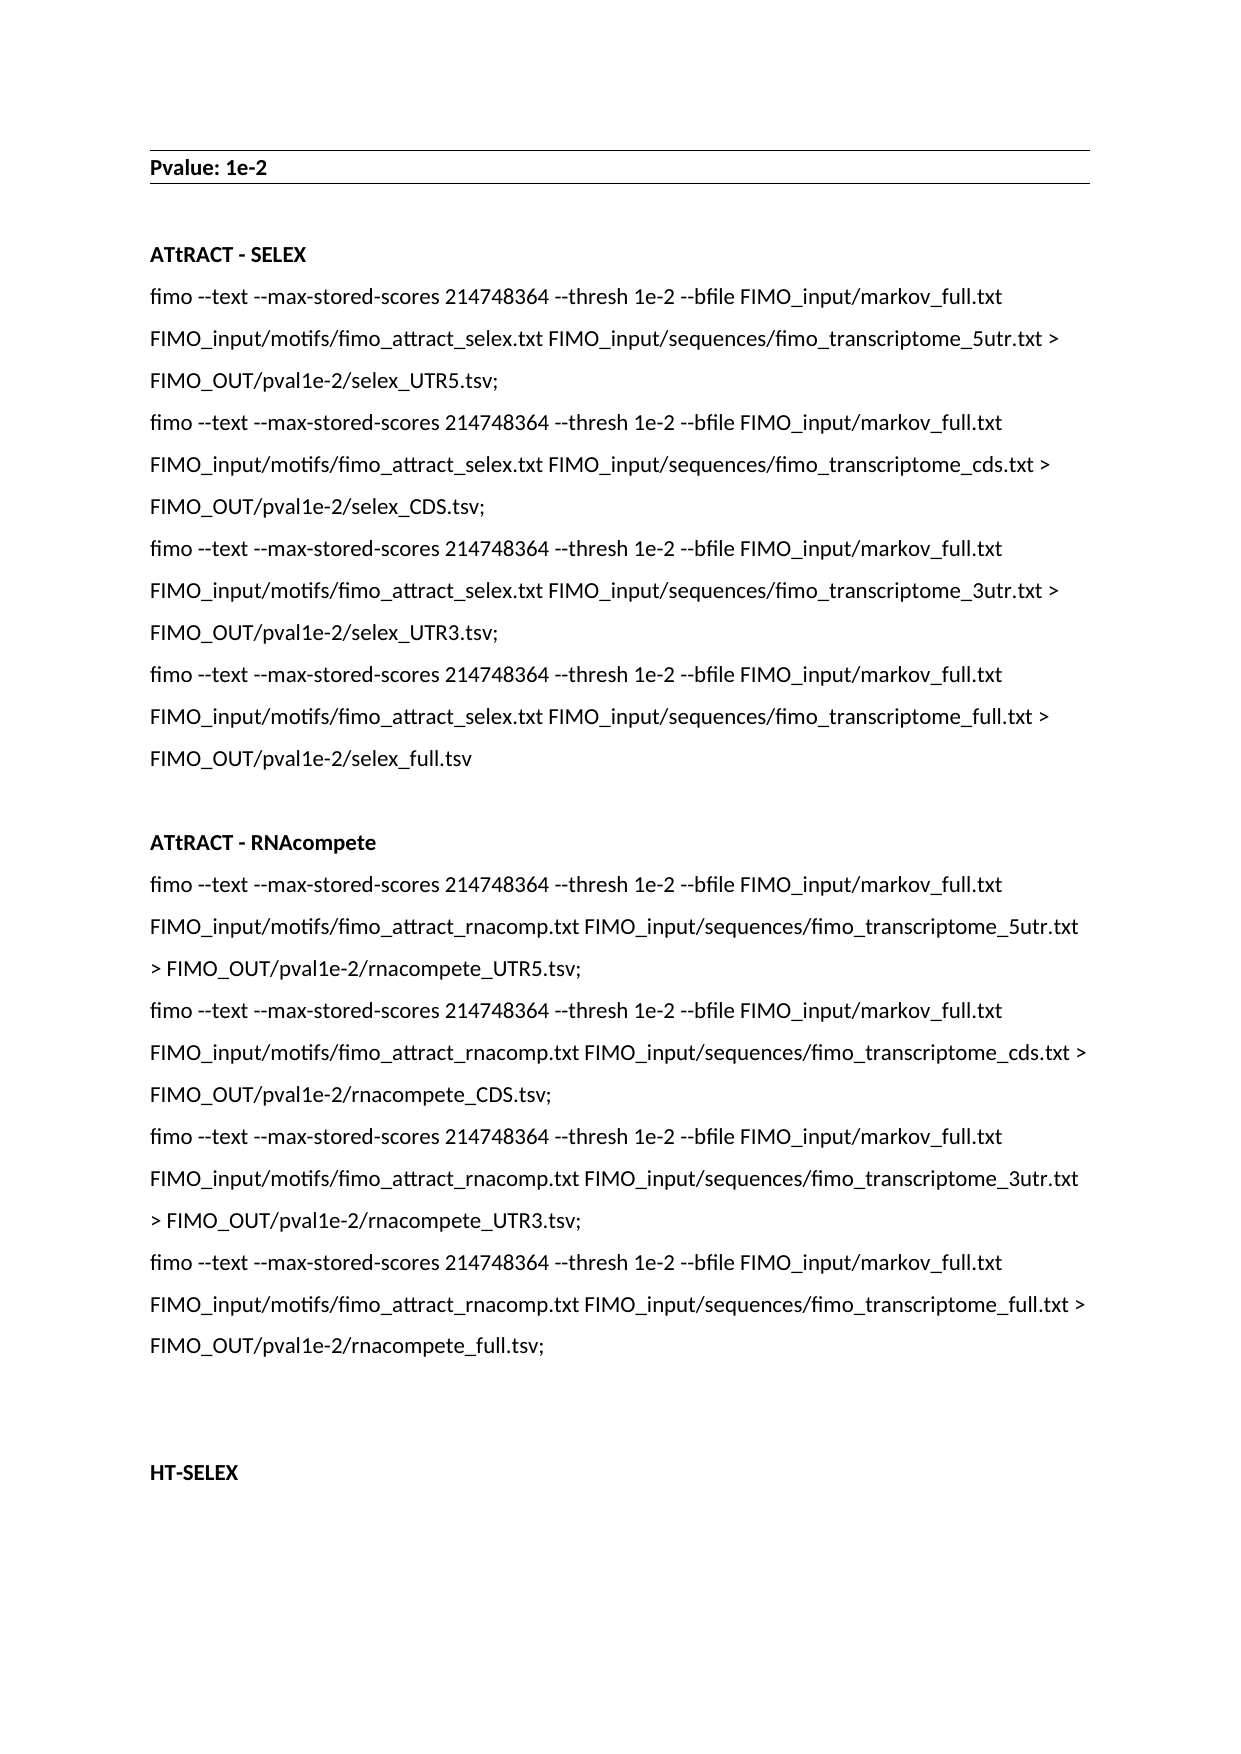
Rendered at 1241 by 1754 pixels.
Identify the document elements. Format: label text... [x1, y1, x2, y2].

text ATtRACT - RNAcompete [150, 828, 1090, 856]
text fimo --text --max-stored-scores 214748364 --thresh 1e-2 --bfile FIMO_input/markov_full.txt FIMO_input/motifs/fimo_attract_selex.txt FIMO_input/sequences/fimo_transcriptome_full.txt > FIMO_OUT/pval1e-2/selex_full.tsv [150, 660, 1090, 772]
text HT-SELEX [150, 1458, 1090, 1486]
text fimo --text --max-stored-scores 214748364 --thresh 1e-2 --bfile FIMO_input/markov_full.txt FIMO_input/motifs/fimo_attract_rnacomp.txt FIMO_input/sequences/fimo_transcriptome_5utr.txt > FIMO_OUT/pval1e-2/rnacompete_UTR5.tsv; [150, 870, 1090, 982]
text fimo --text --max-stored-scores 214748364 --thresh 1e-2 --bfile FIMO_input/markov_full.txt FIMO_input/motifs/fimo_attract_rnacomp.txt FIMO_input/sequences/fimo_transcriptome_cds.txt > FIMO_OUT/pval1e-2/rnacompete_CDS.tsv; [150, 996, 1090, 1108]
text fimo --text --max-stored-scores 214748364 --thresh 1e-2 --bfile FIMO_input/markov_full.txt FIMO_input/motifs/fimo_attract_selex.txt FIMO_input/sequences/fimo_transcriptome_3utr.txt > FIMO_OUT/pval1e-2/selex_UTR3.tsv; [150, 534, 1090, 646]
text fimo --text --max-stored-scores 214748364 --thresh 1e-2 --bfile FIMO_input/markov_full.txt FIMO_input/motifs/fimo_attract_selex.txt FIMO_input/sequences/fimo_transcriptome_5utr.txt > FIMO_OUT/pval1e-2/selex_UTR5.tsv; [150, 282, 1090, 394]
text ATtRACT - SELEX [150, 240, 1090, 268]
text fimo --text --max-stored-scores 214748364 --thresh 1e-2 --bfile FIMO_input/markov_full.txt FIMO_input/motifs/fimo_attract_selex.txt FIMO_input/sequences/fimo_transcriptome_cds.txt > FIMO_OUT/pval1e-2/selex_CDS.tsv; [150, 408, 1090, 520]
text fimo --text --max-stored-scores 214748364 --thresh 1e-2 --bfile FIMO_input/markov_full.txt FIMO_input/motifs/fimo_attract_rnacomp.txt FIMO_input/sequences/fimo_transcriptome_full.txt > FIMO_OUT/pval1e-2/rnacompete_full.tsv; [150, 1248, 1090, 1360]
text Pvalue: 1e-2 [150, 151, 1090, 183]
text fimo --text --max-stored-scores 214748364 --thresh 1e-2 --bfile FIMO_input/markov_full.txt FIMO_input/motifs/fimo_attract_rnacomp.txt FIMO_input/sequences/fimo_transcriptome_3utr.txt > FIMO_OUT/pval1e-2/rnacompete_UTR3.tsv; [150, 1122, 1090, 1234]
